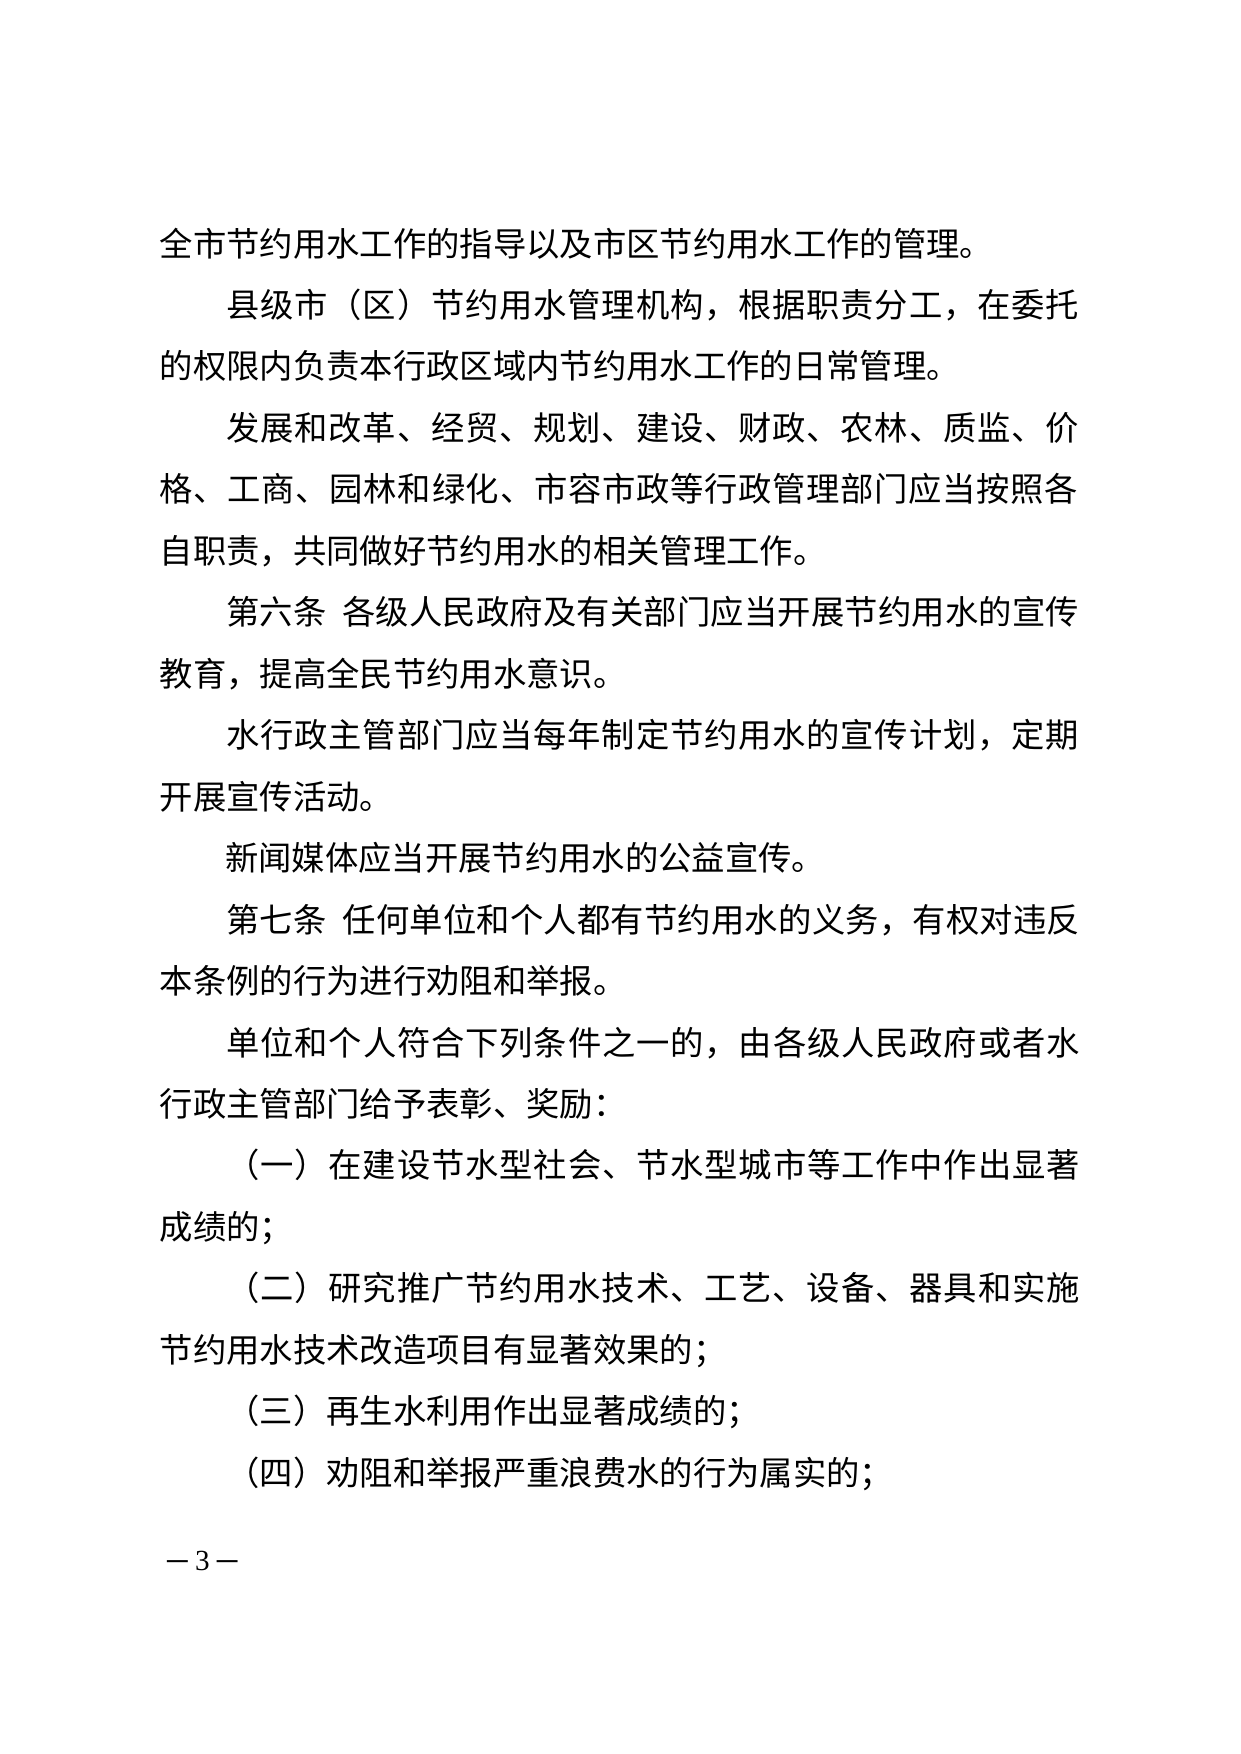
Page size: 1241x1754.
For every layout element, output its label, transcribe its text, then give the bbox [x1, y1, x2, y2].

text 单位和个人符合下列条件之一的，由各级人民政府或者水行政主管部门给予表彰、奖励： [159, 1006, 1081, 1129]
text 水行政主管部门应当每年制定节约用水的宣传计划，定期开展宣传活动。 [159, 698, 1081, 821]
text 第七条 任何单位和个人都有节约用水的义务，有权对违反本条例的行为进行劝阻和举报。 [159, 883, 1081, 1006]
text （一）在建设节水型社会、节水型城市等工作中作出显著成绩的； [159, 1129, 1081, 1252]
text 县级市（区）节约用水管理机构，根据职责分工，在委托的权限内负责本行政区域内节约用水工作的日常管理。 [159, 268, 1081, 391]
text （三）再生水利用作出显著成绩的； [159, 1374, 1081, 1436]
text 新闻媒体应当开展节约用水的公益宣传。 [159, 821, 1081, 883]
text 发展和改革、经贸、规划、建设、财政、农林、质监、价格、工商、园林和绿化、市容市政等行政管理部门应当按照各自职责，共同做好节约用水的相关管理工作。 [159, 391, 1081, 576]
text （四）劝阻和举报严重浪费水的行为属实的； [159, 1436, 1081, 1497]
text （二）研究推广节约用水技术、工艺、设备、器具和实施节约用水技术改造项目有显著效果的； [159, 1252, 1081, 1374]
text 第六条 各级人民政府及有关部门应当开展节约用水的宣传教育，提高全民节约用水意识。 [159, 576, 1081, 698]
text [159, 207, 1081, 268]
